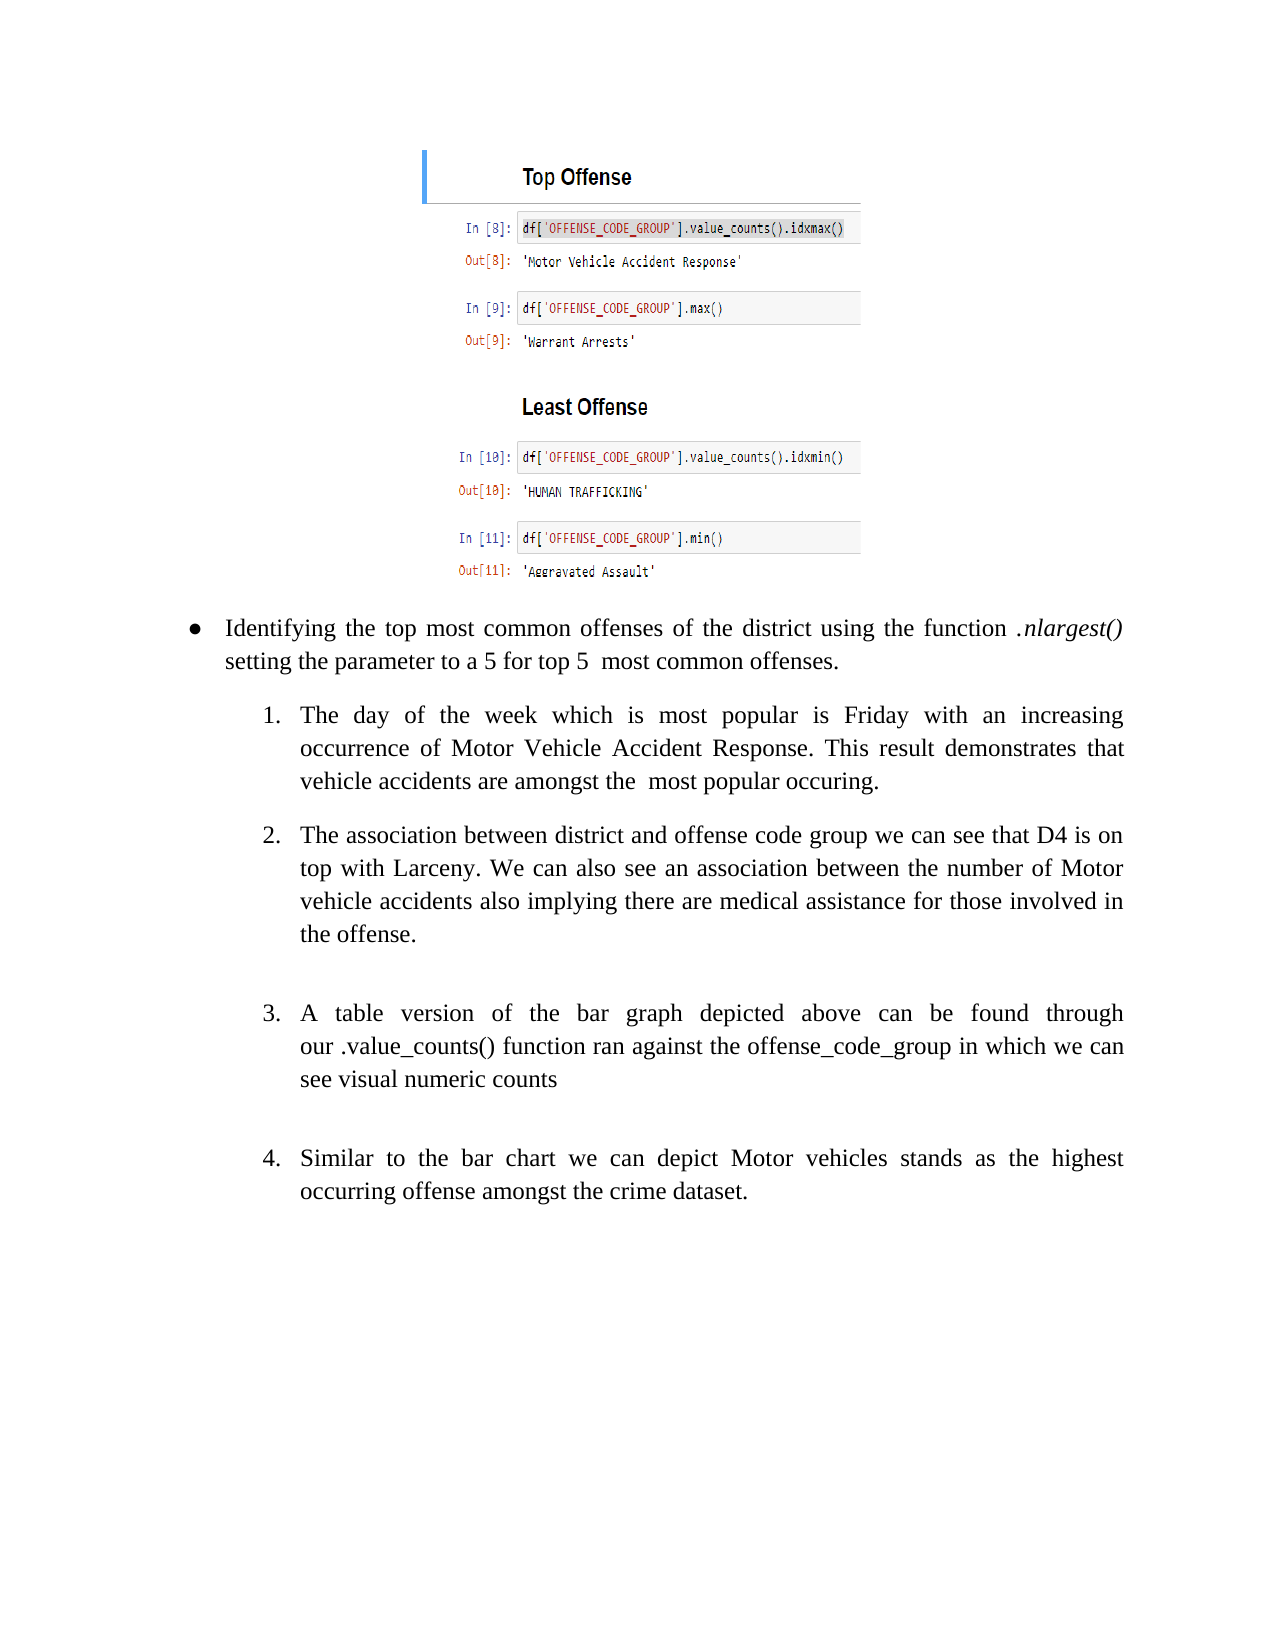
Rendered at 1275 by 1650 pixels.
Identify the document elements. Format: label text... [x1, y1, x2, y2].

list The day of the week which is most popular is Friday with an increasing occurrence of Motor Vehicle Accident Response. This result demonstrates that vehicle accidents are amongst the most popular occuring. [262, 700, 1125, 795]
list Identifying the top most common offenses of the district using the function .nlargest() setting the parameter to a 5 for top 5 most common offenses. [187, 613, 1125, 675]
list The association between district and offense code group we can see that D4 is on top with Larceny. We can also see an association between the number of Motor vehicle accidents also implying there are medical assistance for those involved in the offense. [262, 820, 1125, 948]
picture [414, 150, 861, 577]
list Similar to the bar chart we can depict Motor vehicles stands as the highest occurring offense amongst the crime dataset. [262, 1143, 1125, 1205]
list A table version of the bar graph depicted above can be found through our .value_counts() function ran against the offense_code_group in which we can see visual numeric counts [262, 998, 1125, 1093]
